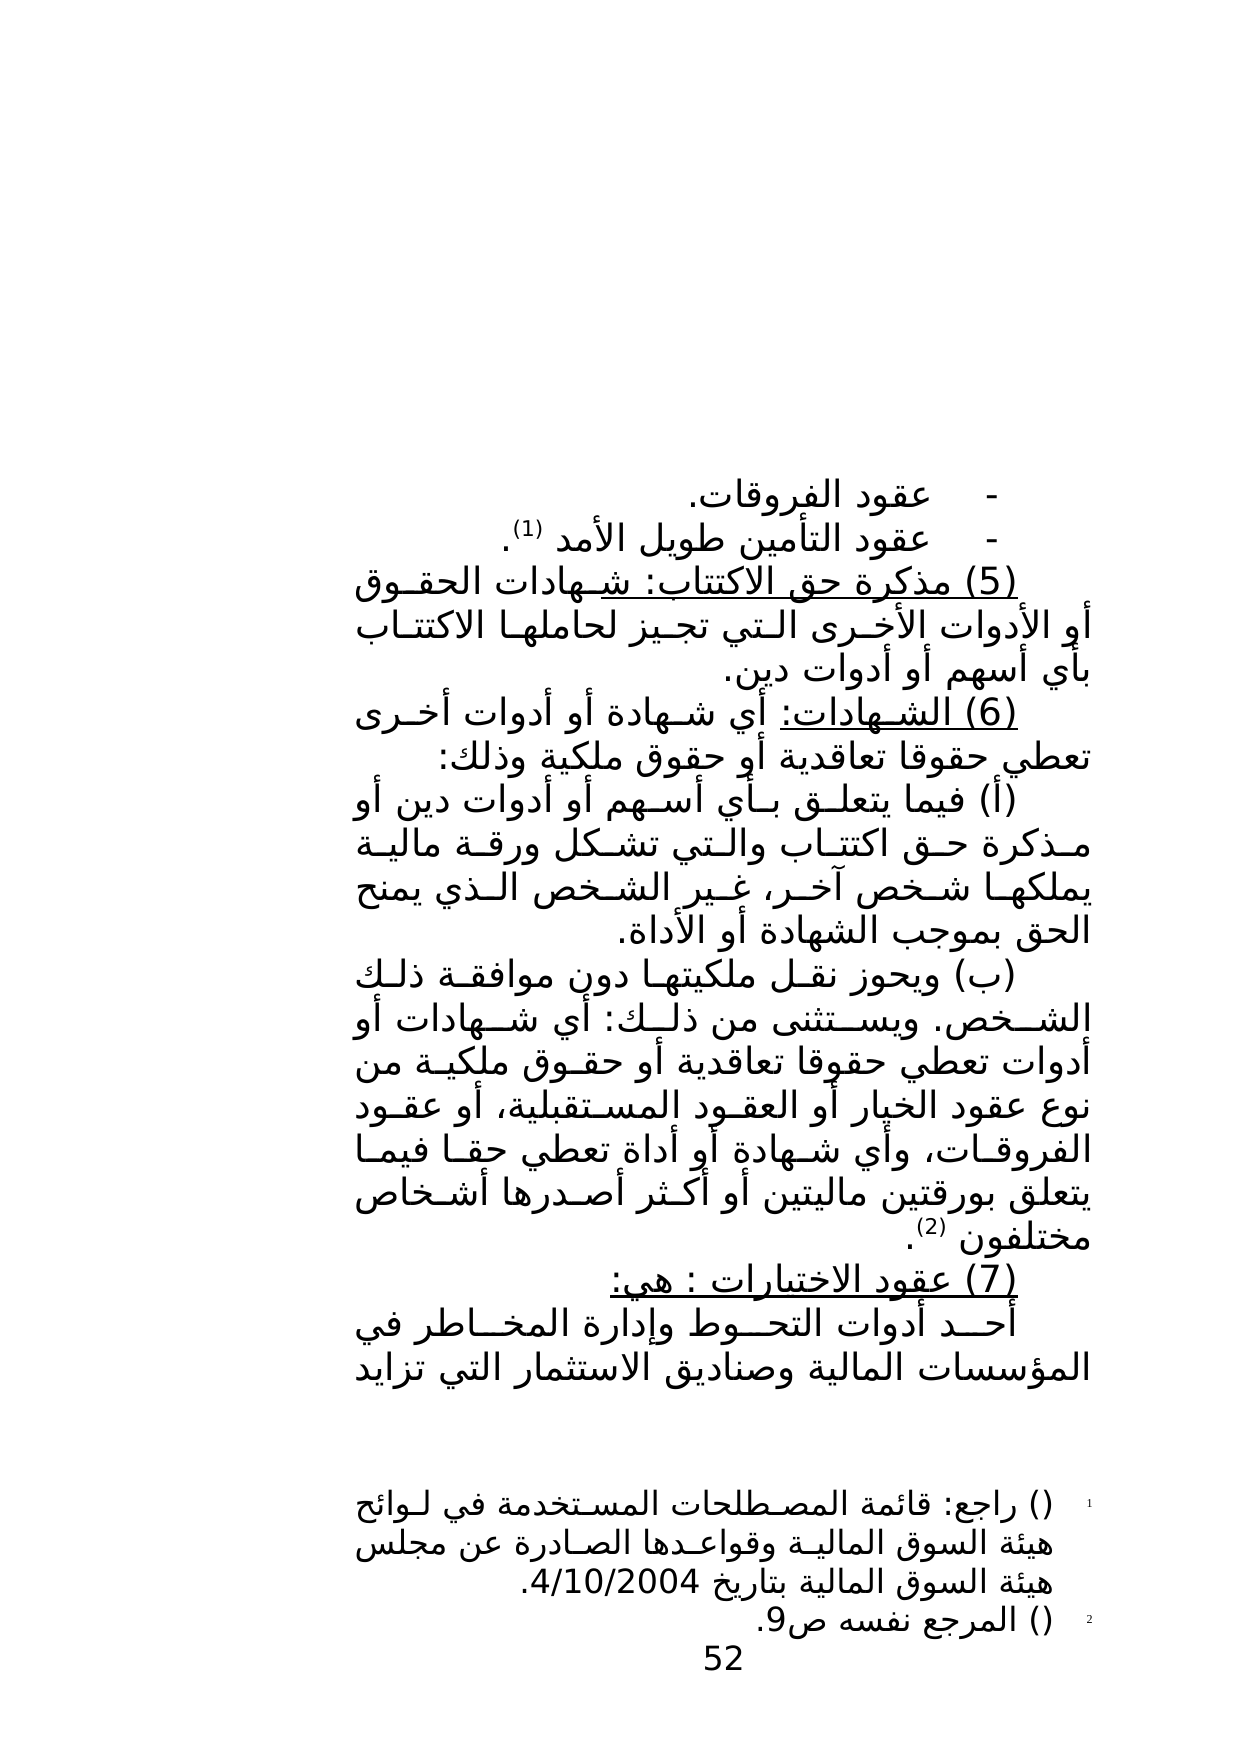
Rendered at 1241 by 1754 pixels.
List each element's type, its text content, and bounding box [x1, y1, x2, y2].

text (ب) ويحوز نقل ملكيتها دون موافقة ذلك الشخص. ويستثنى من ذلك: أي شهادات أو أدوات تعطي حقوقا تعاقدية أو حقوق ملكية من نوع عقود الخيار أو العقود المستقبلية، أو عقود الفروقات، وأي شهادة أو أداة تعطي حقا فيما يتعلق بورقتين ماليتين أو أكثر أصدرها أشخاص مختلفون (). [354, 953, 1092, 1258]
text (6) الشهادات: أي شهادة أو أدوات أخرى تعطي حقوقا تعاقدية أو حقوق ملكية وذلك: [354, 691, 1092, 778]
text (7) عقود الاختيارات : هي: [354, 1258, 1092, 1302]
list عقود الفروقات. [354, 472, 985, 516]
list عقود التأمين طويل الأمد (). [354, 516, 985, 560]
text (أ) فيما يتعلق بأي أسهم أو أدوات دين أو مذكرة حق اكتتاب والتي تشكل ورقة مالية يملكها شخص آخر، غير الشخص الذي يمنح الحق بموجب الشهادة أو الأداة. [354, 778, 1092, 953]
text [354, 1302, 1092, 1389]
text (5) مذكرة حق الاكتتاب: شهادات الحقوق أو الأدوات الأخرى التي تجيز لحاملها الاكتتاب بأي أسهم أو أدوات دين. [354, 560, 1092, 691]
